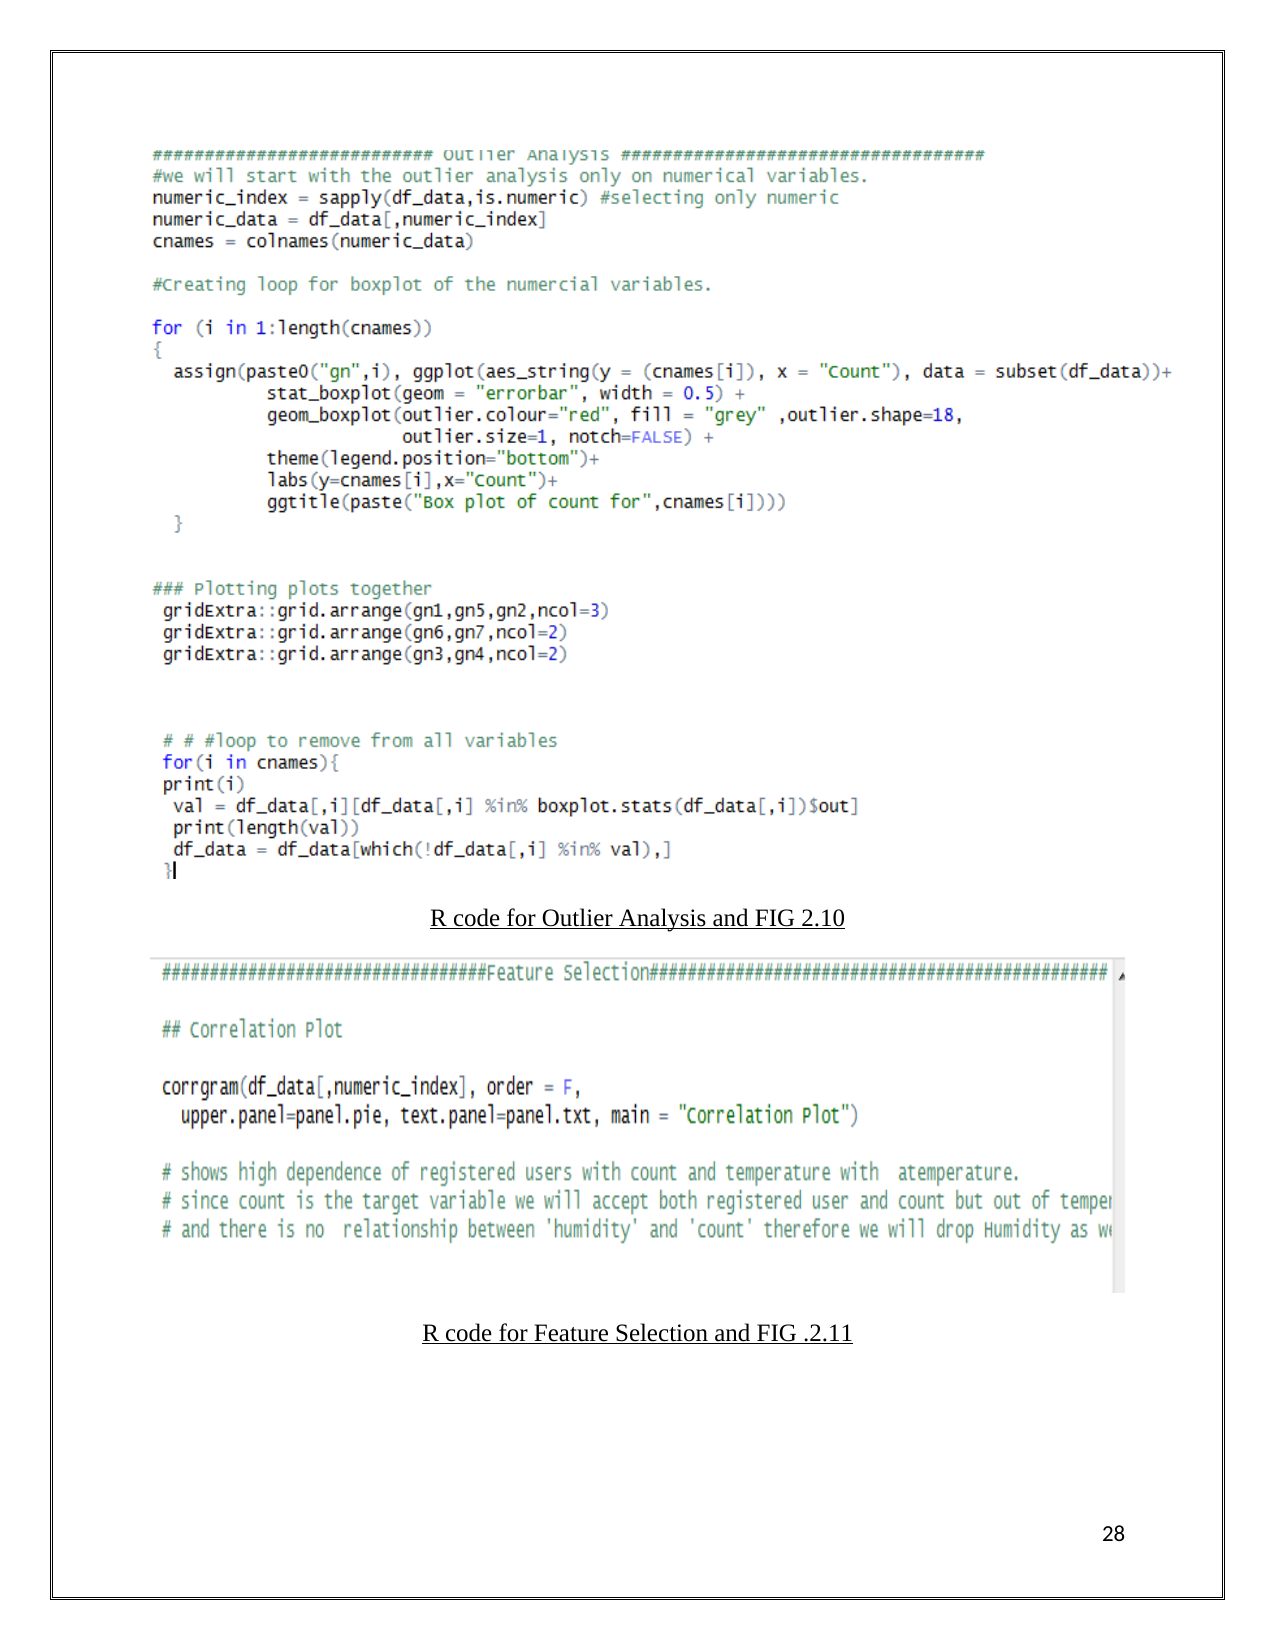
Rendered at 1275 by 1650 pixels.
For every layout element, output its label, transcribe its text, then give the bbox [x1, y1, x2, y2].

text R code for Outlier Analysis and FIG 2.10 [150, 903, 1125, 932]
text R code for Feature Selection and FIG .2.11 [150, 1318, 1125, 1347]
picture [150, 957, 1125, 1293]
picture [150, 150, 1183, 879]
